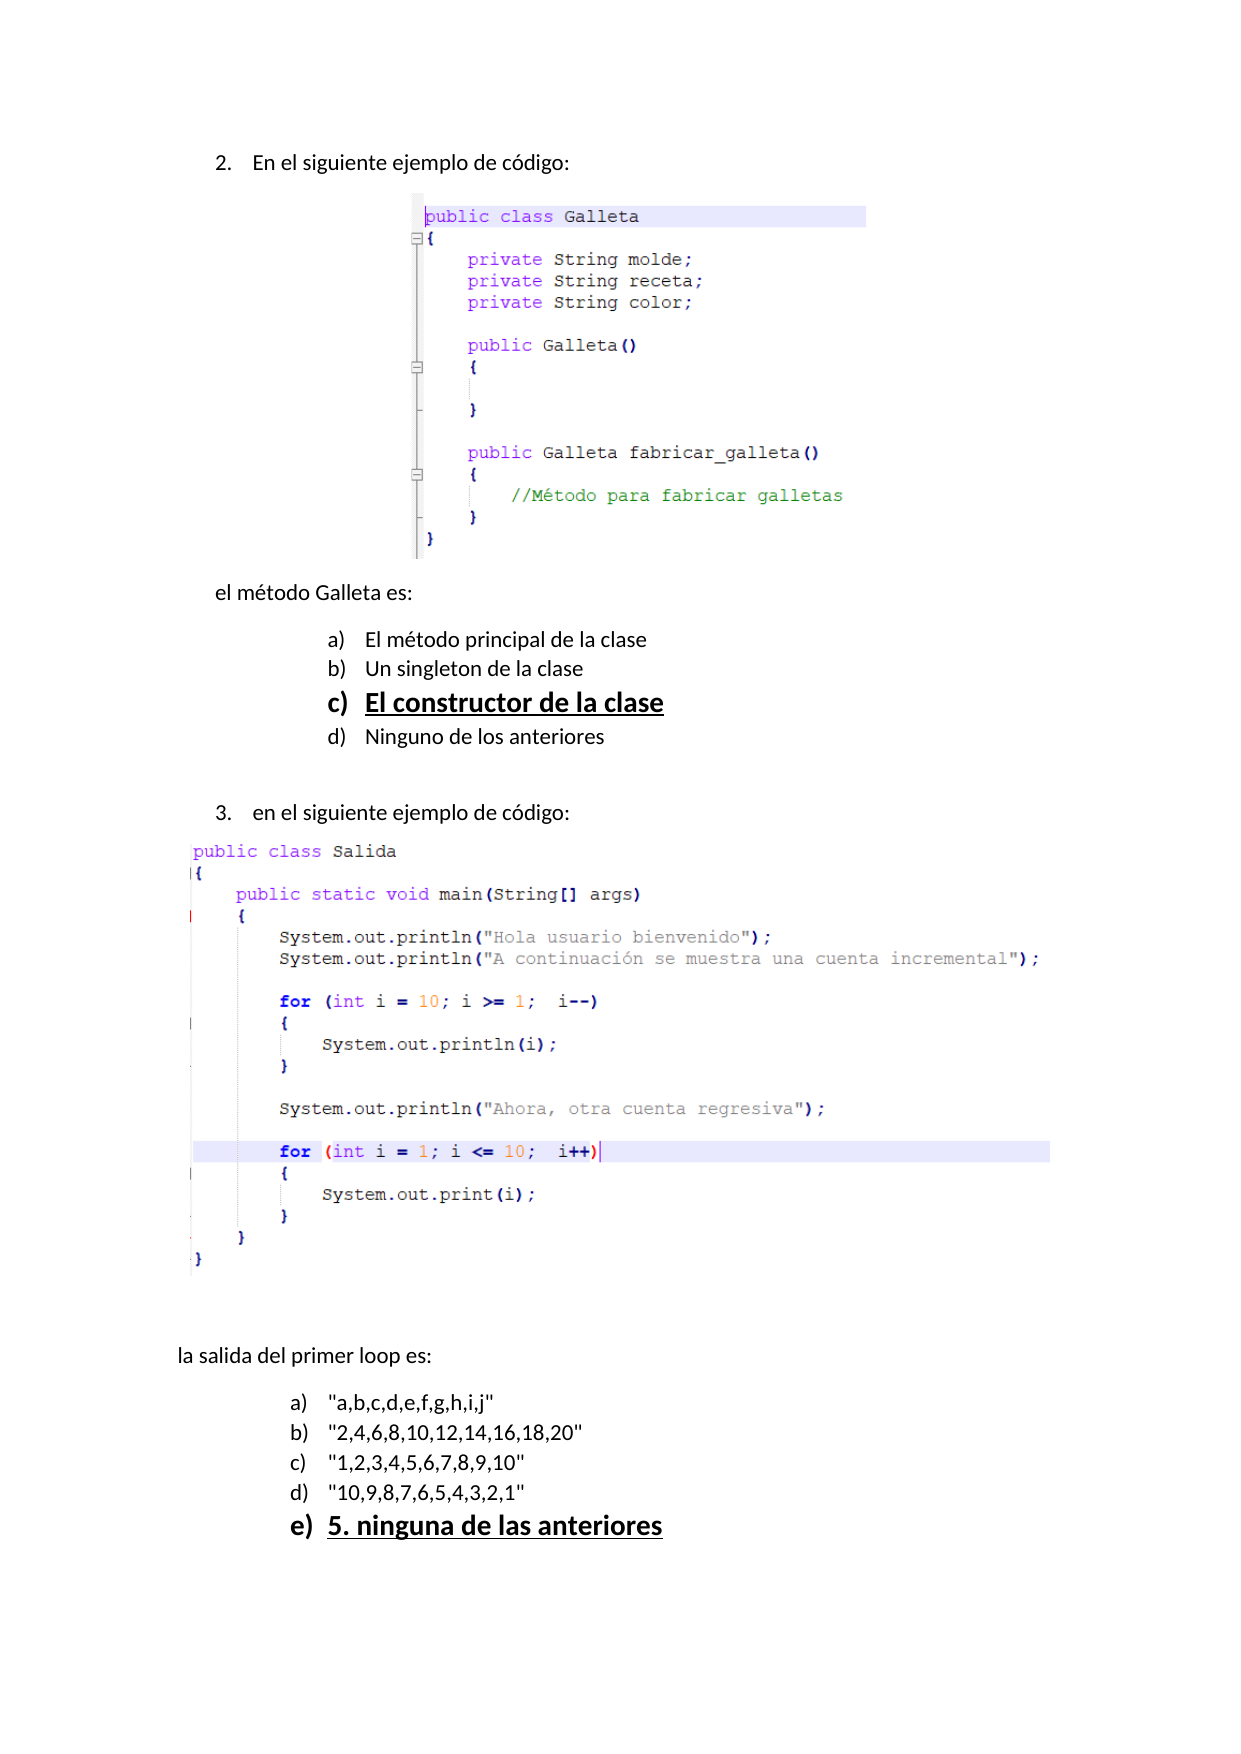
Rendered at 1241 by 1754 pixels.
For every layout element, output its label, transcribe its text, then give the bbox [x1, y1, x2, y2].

list "2,4,6,8,10,12,14,16,18,20" [290, 1418, 1063, 1446]
picture [411, 193, 867, 559]
list Ninguno de los anteriores [327, 722, 1063, 750]
picture [190, 844, 1050, 1276]
list Un singleton de la clase [327, 654, 1063, 682]
list El constructor de la clase [327, 684, 1063, 720]
text el método Galleta es: [215, 578, 1063, 606]
list 5. ninguna de las anteriores [290, 1507, 1063, 1543]
list "10,9,8,7,6,5,4,3,2,1" [290, 1478, 1063, 1506]
list En el siguiente ejemplo de código: [215, 148, 1063, 176]
text la salida del primer loop es: [177, 1342, 1063, 1370]
list en el siguiente ejemplo de código: [215, 798, 1063, 826]
list El método principal de la clase [327, 625, 1063, 653]
list "a,b,c,d,e,f,g,h,i,j" [290, 1388, 1063, 1417]
list "1,2,3,4,5,6,7,8,9,10" [290, 1448, 1063, 1476]
